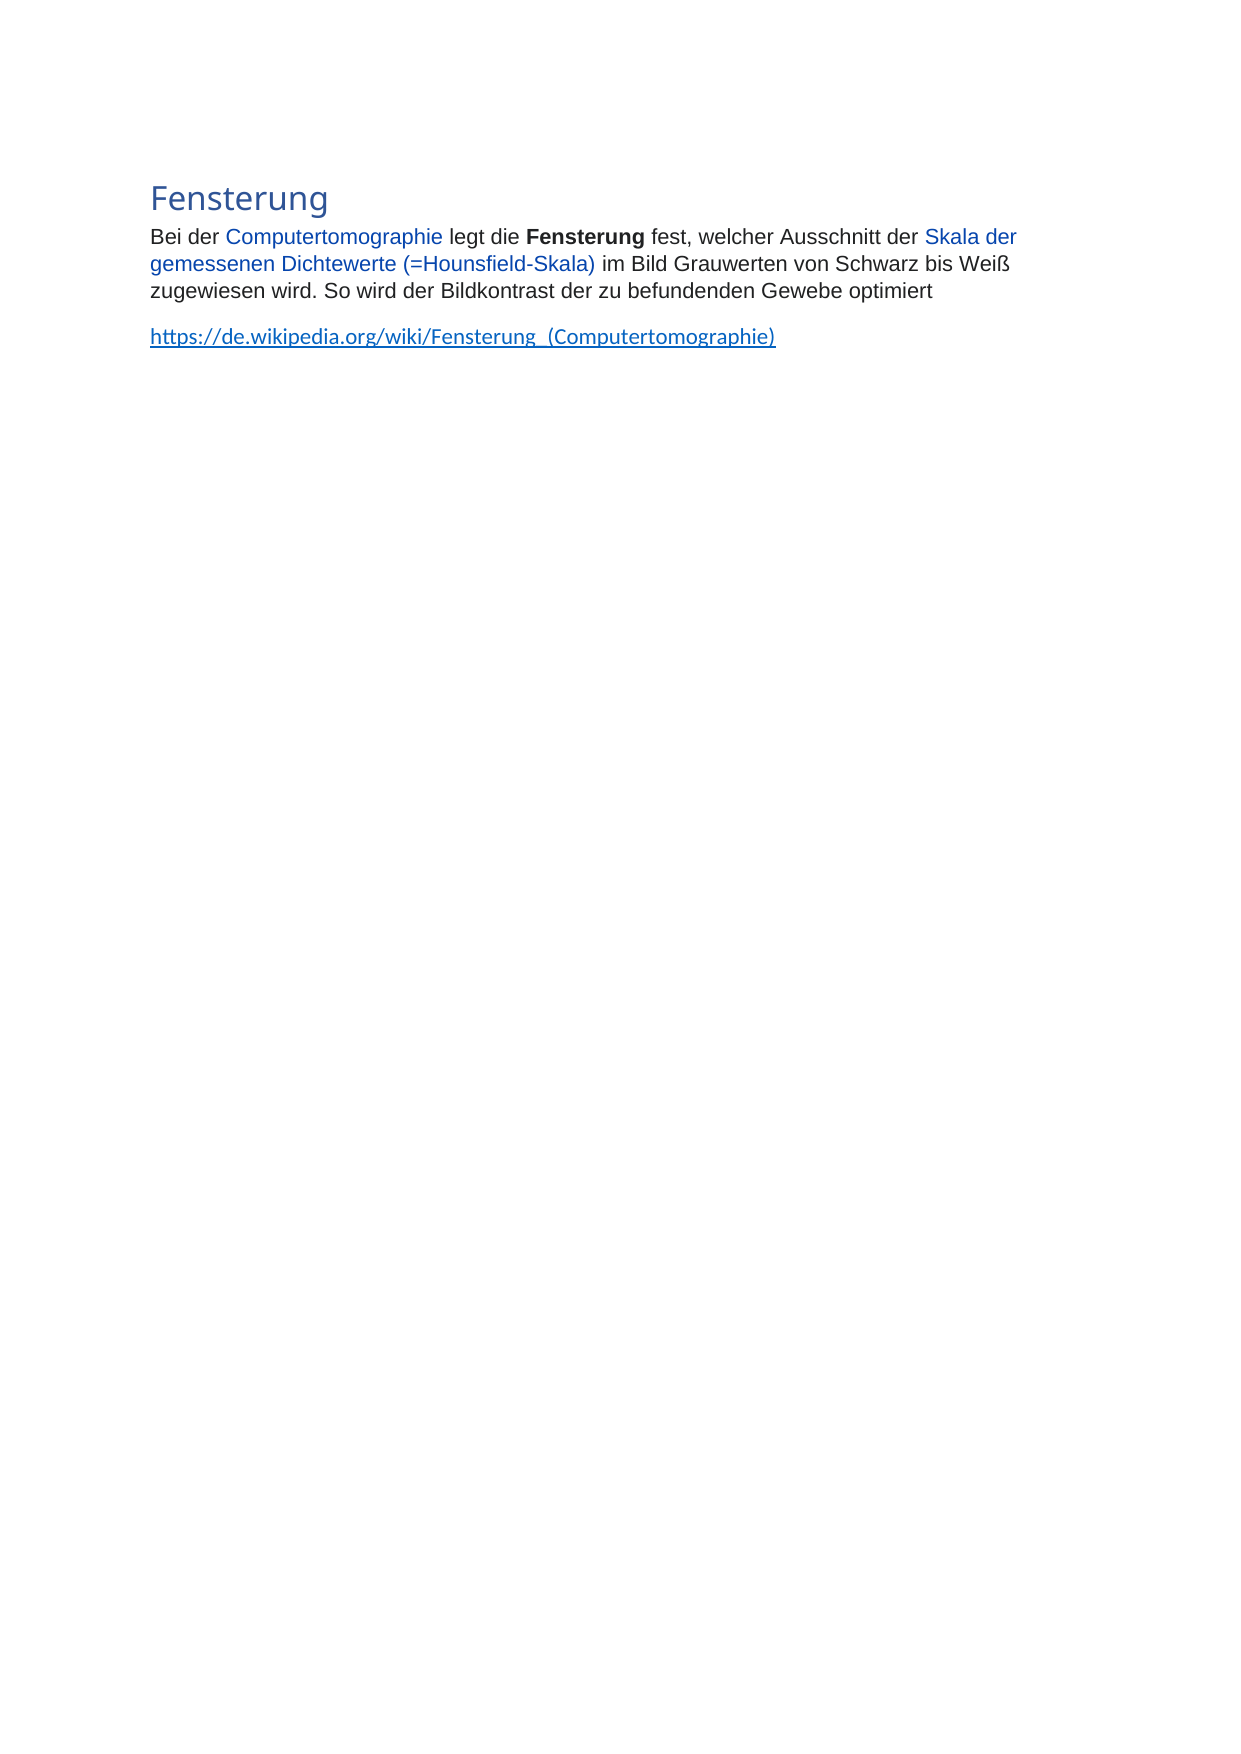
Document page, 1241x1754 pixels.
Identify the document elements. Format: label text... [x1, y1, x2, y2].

subtitle Fensterung [150, 175, 1090, 220]
text Bei der Computertomographie legt die Fensterung fest, welcher Ausschnitt der Skala der gemessenen Dichtewerte (=Hounsfield-Skala) im Bild Grauwerten von Schwarz bis Weiß zugewiesen wird. So wird der Bildkontrast der zu befundenden Gewebe optimiert [150, 224, 1090, 303]
text https://de.wikipedia.org/wiki/Fensterung_(Computertomographie) [150, 322, 1090, 350]
